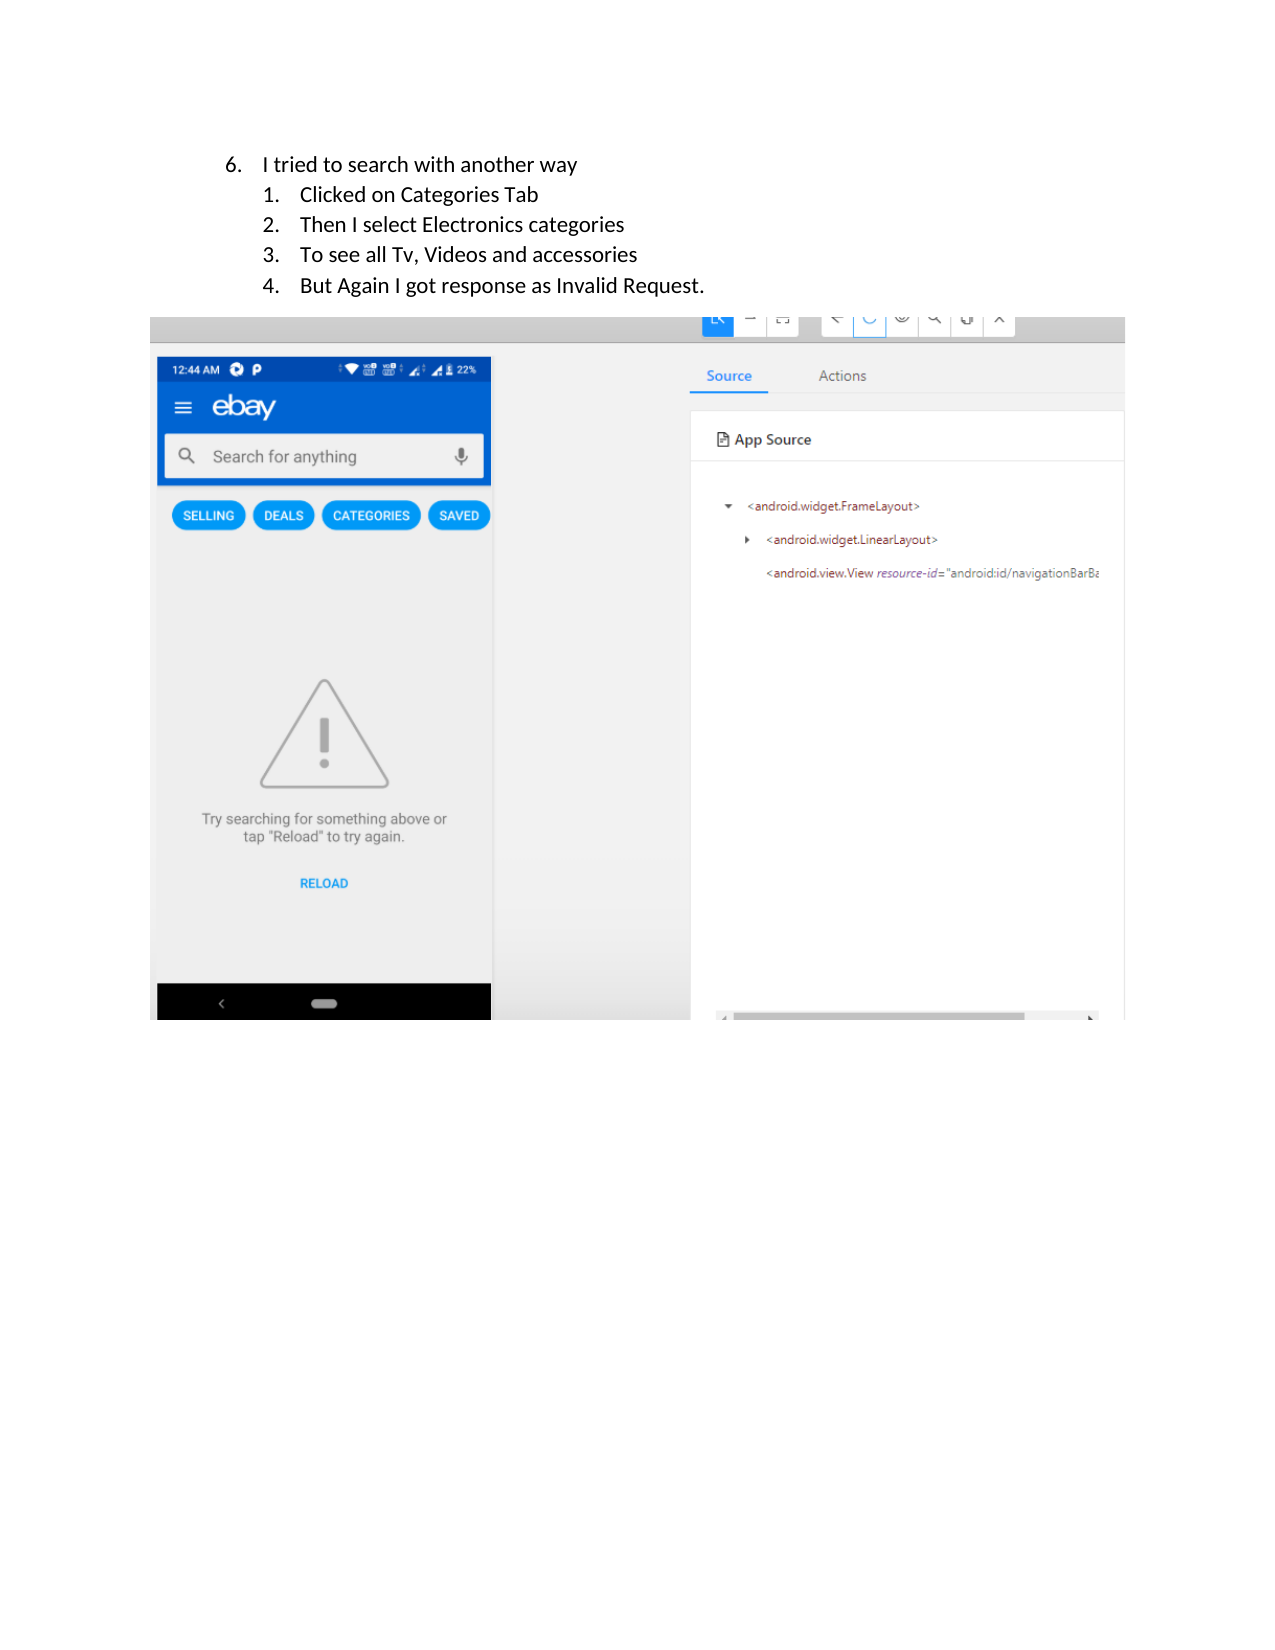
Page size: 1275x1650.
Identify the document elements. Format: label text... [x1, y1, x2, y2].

list Clicked on Categories Tab [262, 180, 1125, 208]
list Then I select Electronics categories [262, 210, 1125, 238]
list But Again I got response as Invalid Request. [262, 271, 1125, 299]
picture [150, 317, 1125, 1020]
list To see all Tv, Videos and accessories [262, 241, 1125, 269]
list I tried to search with another way [225, 150, 1125, 178]
